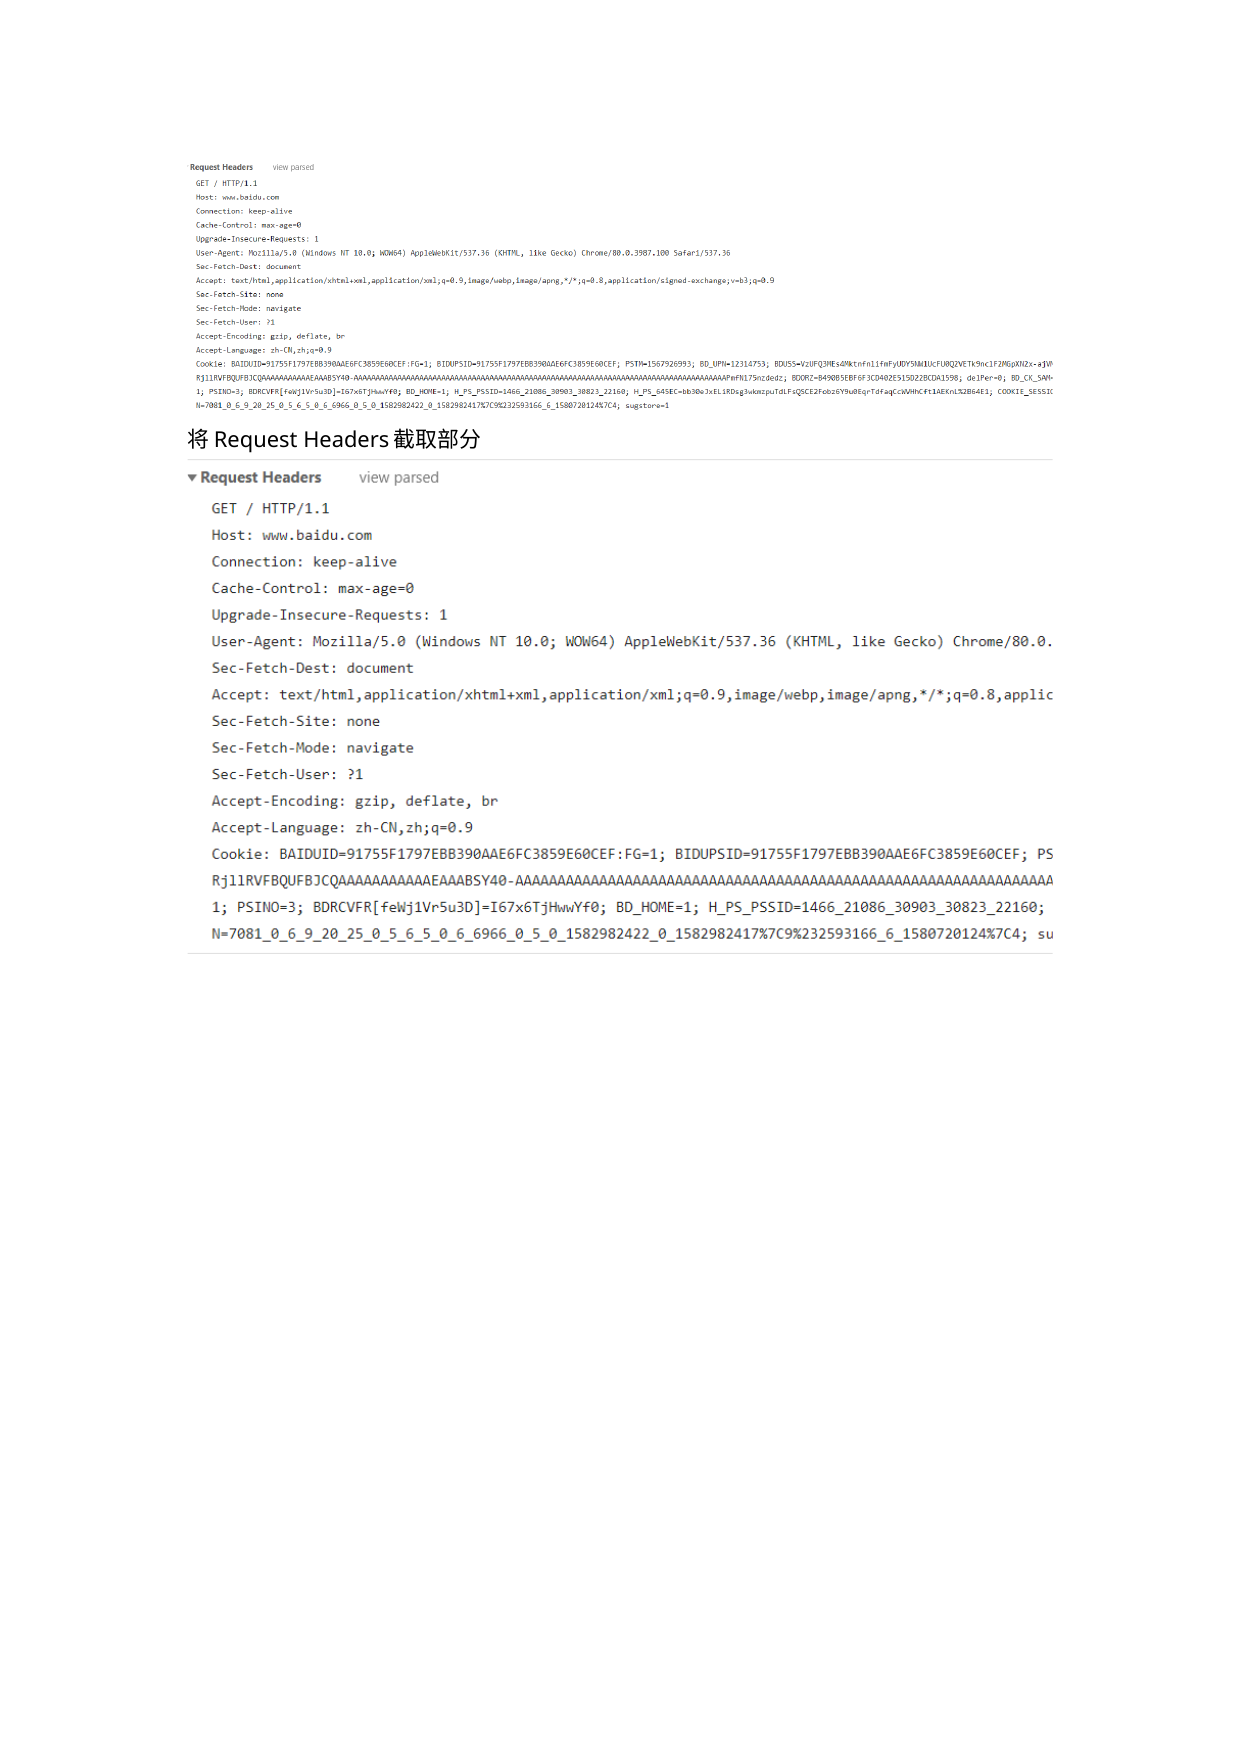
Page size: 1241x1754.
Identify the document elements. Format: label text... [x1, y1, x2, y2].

picture [187, 162, 1053, 411]
text 将Request Headers截取部分 [187, 422, 1053, 454]
picture [187, 454, 1053, 955]
